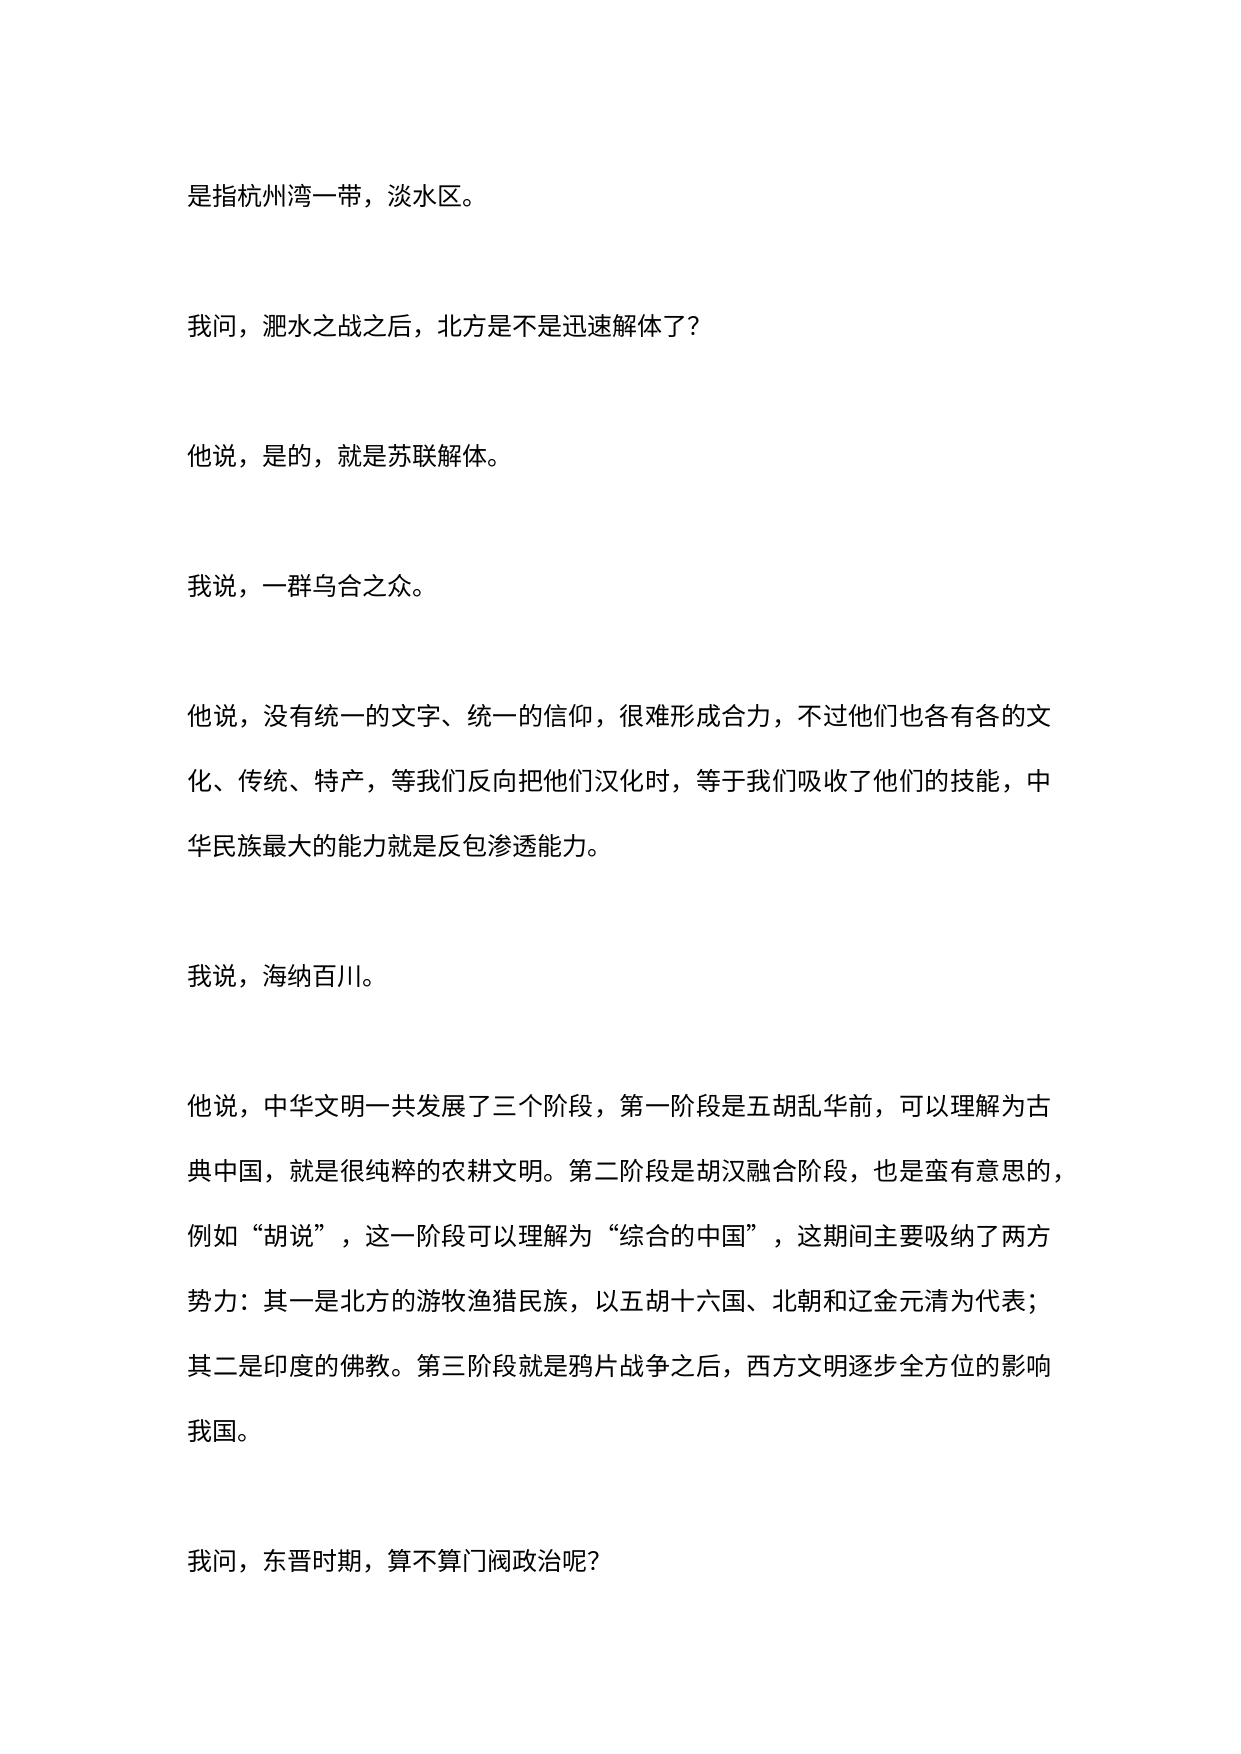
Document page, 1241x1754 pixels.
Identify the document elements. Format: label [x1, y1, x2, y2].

text [187, 162, 1053, 1592]
